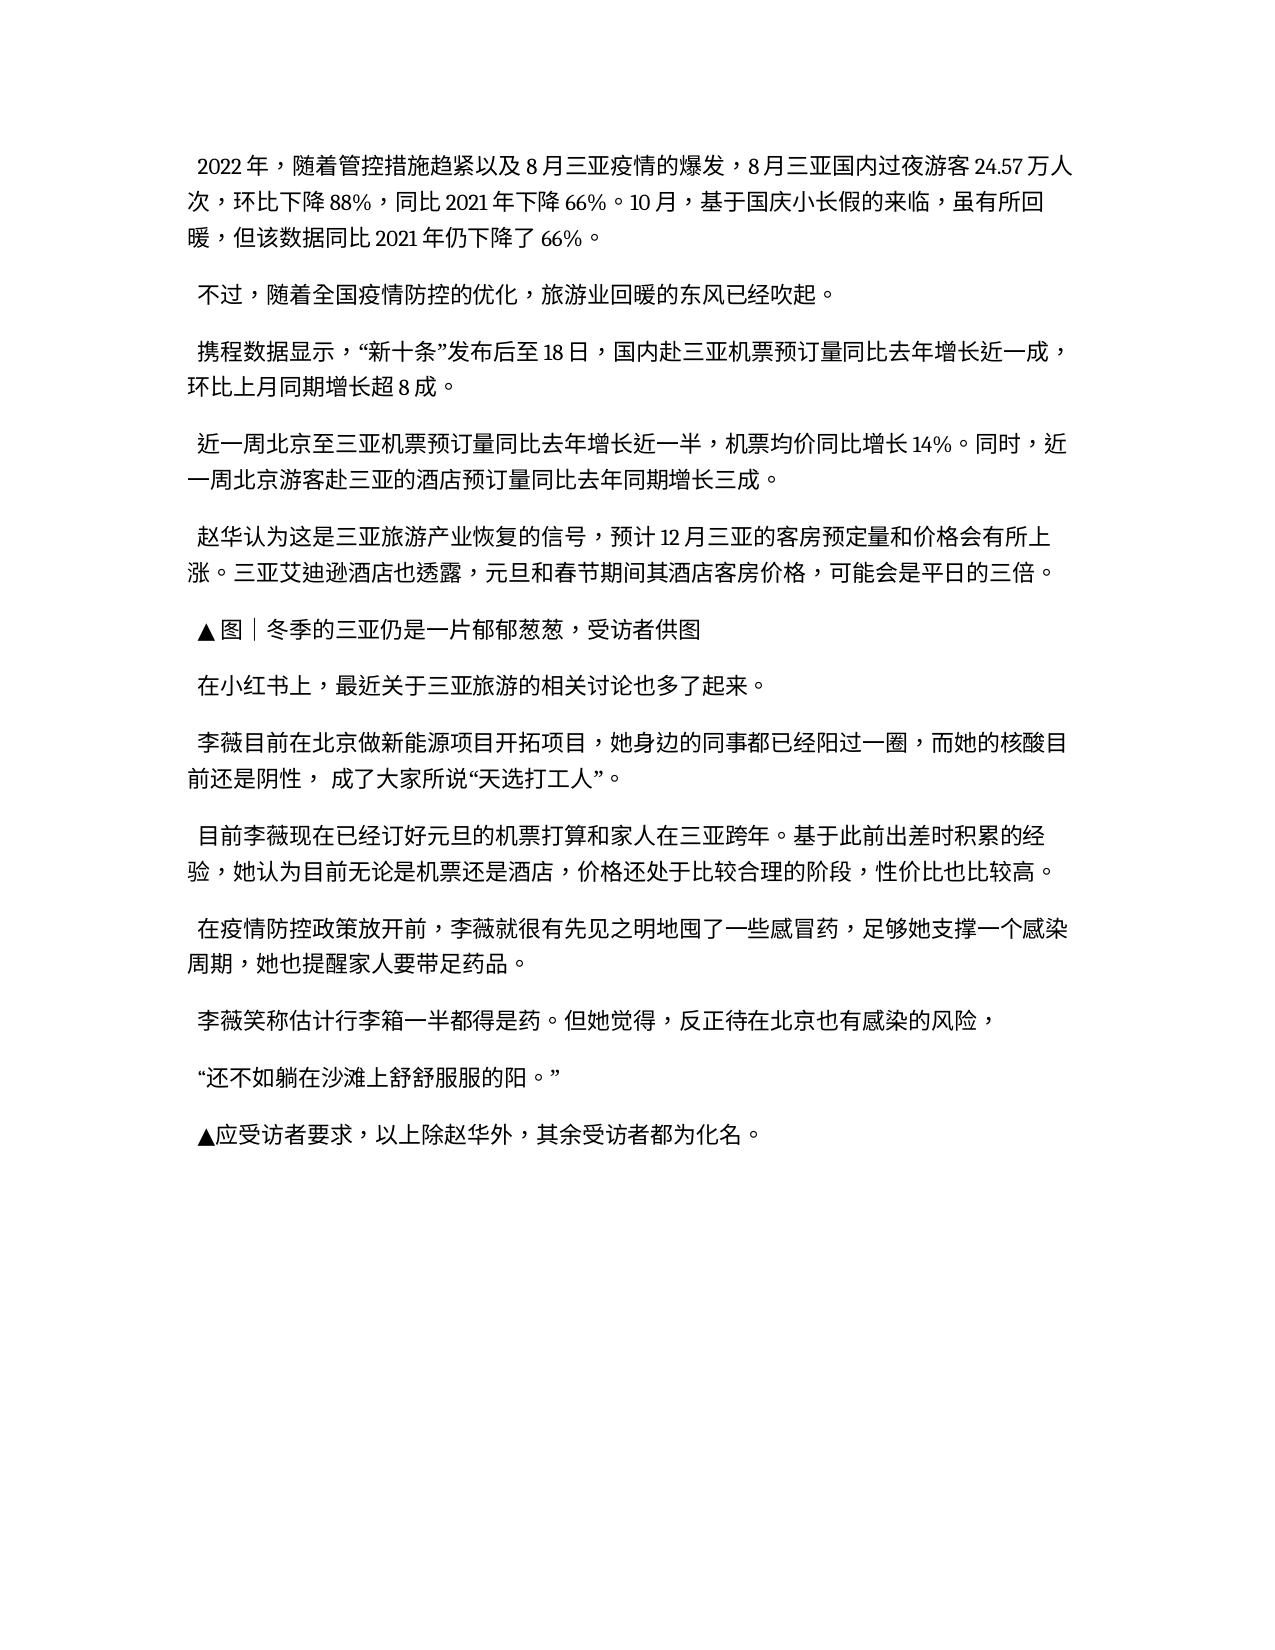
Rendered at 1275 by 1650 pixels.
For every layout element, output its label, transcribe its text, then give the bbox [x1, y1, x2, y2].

text 近一周北京至三亚机票预订量同比去年增长近一半，机票均价同比增长14%。同时，近一周北京游客赴三亚的酒店预订量同比去年同期增长三成。 [187, 428, 1087, 495]
text 赵华认为这是三亚旅游产业恢复的信号，预计12月三亚的客房预定量和价格会有所上涨。三亚艾迪逊酒店也透露，元旦和春节期间其酒店客房价格，可能会是平日的三倍。 [187, 521, 1087, 588]
text ▲ 图｜冬季的三亚仍是一片郁郁葱葱，受访者供图 [187, 613, 1087, 645]
text ▲应受访者要求，以上除赵华外，其余受访者都为化名。 [187, 1119, 1087, 1150]
text “还不如躺在沙滩上舒舒服服的阳。” [187, 1062, 1087, 1093]
text 目前李薇现在已经订好元旦的机票打算和家人在三亚跨年。基于此前出差时积累的经验，她认为目前无论是机票还是酒店，价格还处于比较合理的阶段，性价比也比较高。 [187, 820, 1087, 887]
text 携程数据显示，“新十条”发布后至18日，国内赴三亚机票预订量同比去年增长近一成，环比上月同期增长超8成。 [187, 335, 1087, 403]
text 在小红书上，最近关于三亚旅游的相关讨论也多了起来。 [187, 670, 1087, 702]
text 李薇目前在北京做新能源项目开拓项目，她身边的同事都已经阳过一圈，而她的核酸目前还是阴性， 成了大家所说“天选打工人”。 [187, 727, 1087, 794]
text 李薇笑称估计行李箱一半都得是药。但她觉得，反正待在北京也有感染的风险， [187, 1005, 1087, 1036]
text 在疫情防控政策放开前，李薇就很有先见之明地囤了一些感冒药，足够她支撑一个感染周期，她也提醒家人要带足药品。 [187, 912, 1087, 980]
text 不过，随着全国疫情防控的优化，旅游业回暖的东风已经吹起。 [187, 279, 1087, 310]
text 2022年，随着管控措施趋紧以及8月三亚疫情的爆发，8月三亚国内过夜游客24.57万人次，环比下降88%，同比2021年下降66%。10月，基于国庆小长假的来临，虽有所回暖，但该数据同比2021年仍下降了66%。 [187, 150, 1087, 253]
